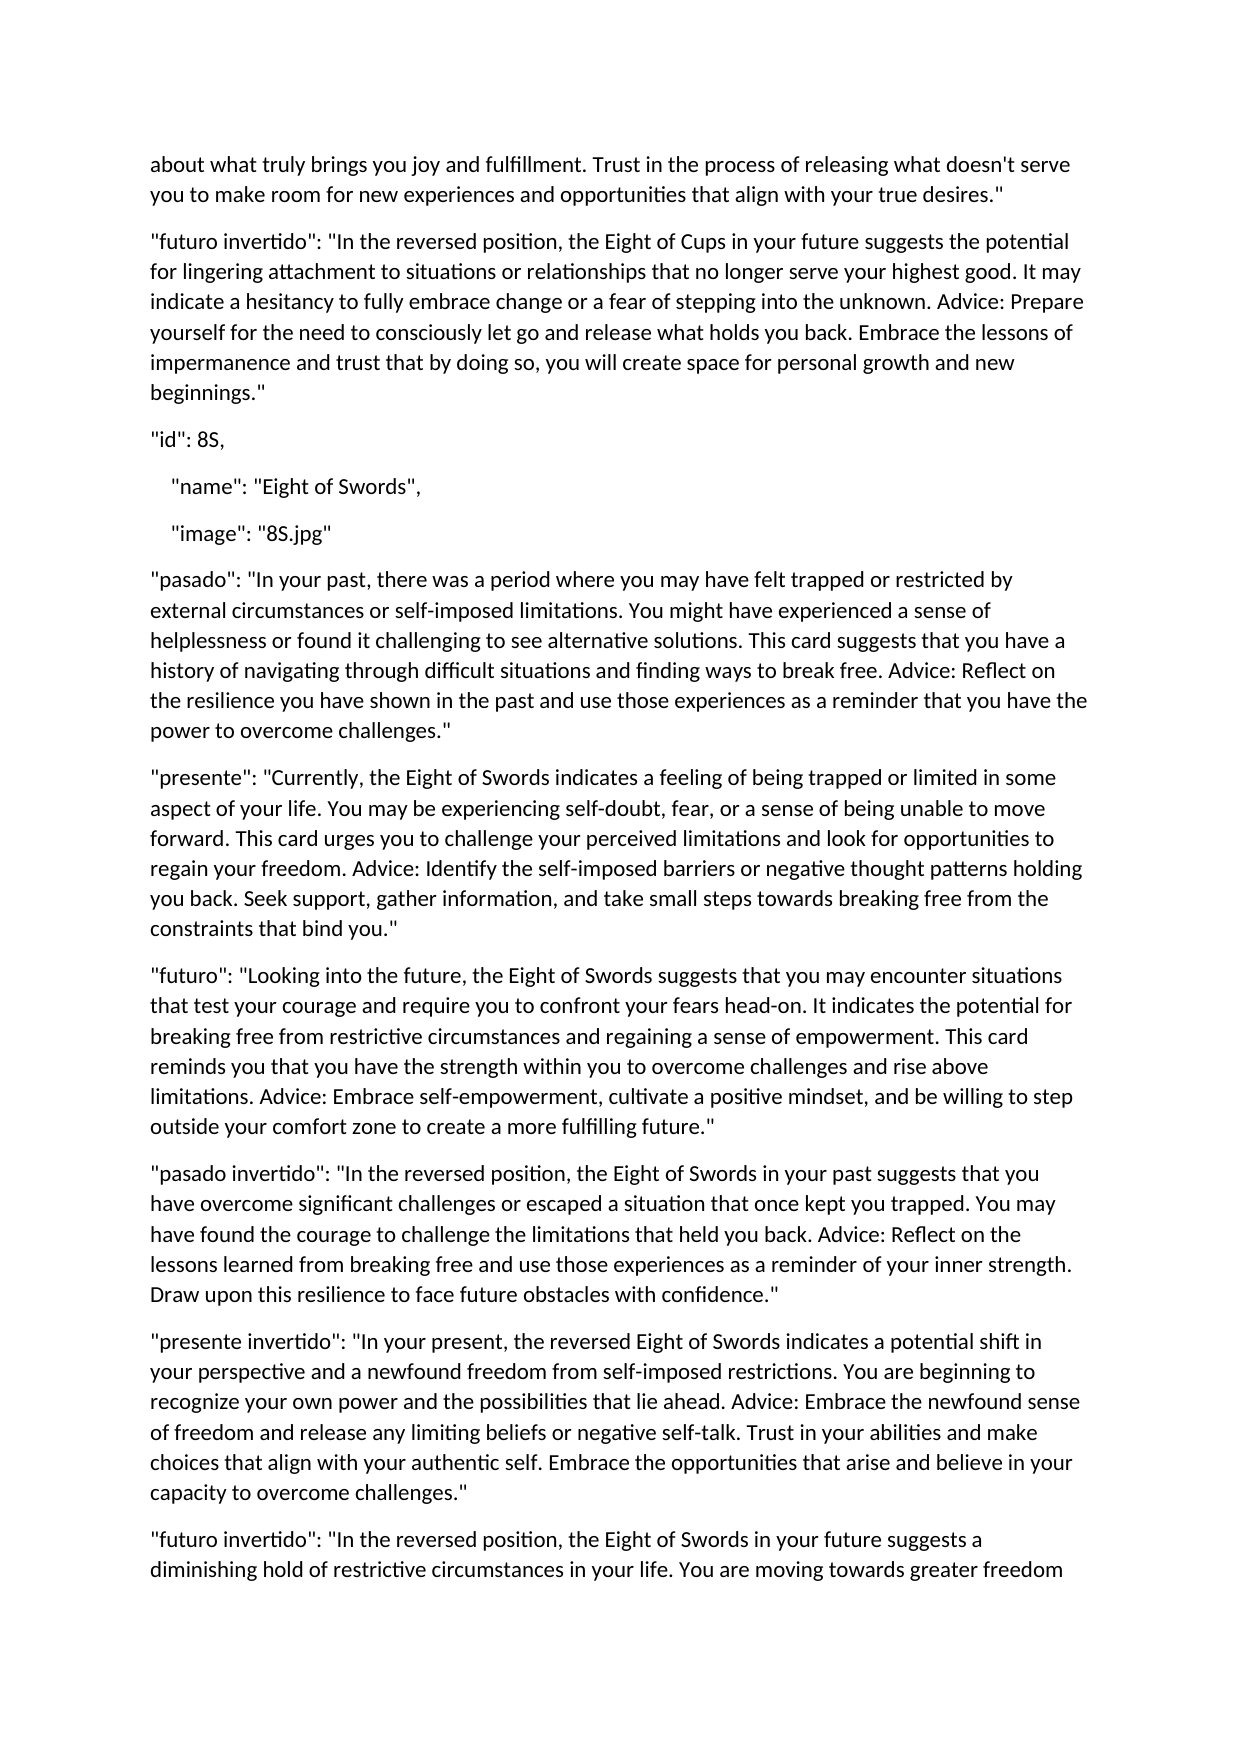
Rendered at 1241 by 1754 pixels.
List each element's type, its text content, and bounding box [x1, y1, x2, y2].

text "name": "Eight of Swords", [150, 472, 1090, 500]
text "pasado invertido": "In the reversed position, the Eight of Swords in your past suggests that you have overcome significant challenges or escaped a situation that once kept you trapped. You may have found the courage to challenge the limitations that held you back. Advice: Reflect on the lessons learned from breaking free and use those experiences as a reminder of your inner strength. Draw upon this resilience to face future obstacles with confidence." [150, 1159, 1090, 1308]
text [150, 150, 1090, 208]
text "futuro": "Looking into the future, the Eight of Swords suggests that you may encounter situations that test your courage and require you to confront your fears head-on. It indicates the potential for breaking free from restrictive circumstances and regaining a sense of empowerment. This card reminds you that you have the strength within you to overcome challenges and rise above limitations. Advice: Embrace self-empowerment, cultivate a positive mindset, and be willing to step outside your comfort zone to create a more fulfilling future." [150, 961, 1090, 1141]
text "pasado": "In your past, there was a period where you may have felt trapped or restricted by external circumstances or self-imposed limitations. You might have experienced a sense of helplessness or found it challenging to see alternative solutions. This card suggests that you have a history of navigating through difficult situations and finding ways to break free. Advice: Reflect on the resilience you have shown in the past and use those experiences as a reminder that you have the power to overcome challenges." [150, 566, 1090, 745]
text "presente invertido": "In your present, the reversed Eight of Swords indicates a potential shift in your perspective and a newfound freedom from self-imposed restrictions. You are beginning to recognize your own power and the possibilities that lie ahead. Advice: Embrace the newfound sense of freedom and release any limiting beliefs or negative self-talk. Trust in your abilities and make choices that align with your authentic self. Embrace the opportunities that arise and believe in your capacity to overcome challenges." [150, 1327, 1090, 1506]
text "futuro invertido": "In the reversed position, the Eight of Cups in your future suggests the potential for lingering attachment to situations or relationships that no longer serve your highest good. It may indicate a hesitancy to fully embrace change or a fear of stepping into the unknown. Advice: Prepare yourself for the need to consciously let go and release what holds you back. Embrace the lessons of impermanence and trust that by doing so, you will create space for personal growth and new beginnings." [150, 227, 1090, 406]
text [150, 1525, 1090, 1583]
text "presente": "Currently, the Eight of Swords indicates a feeling of being trapped or limited in some aspect of your life. You may be experiencing self-doubt, fear, or a sense of being unable to move forward. This card urges you to challenge your perceived limitations and look for opportunities to regain your freedom. Advice: Identify the self-imposed barriers or negative thought patterns holding you back. Seek support, gather information, and take small steps towards breaking free from the constraints that bind you." [150, 763, 1090, 943]
text "image": "8S.jpg" [150, 519, 1090, 547]
text "id": 8S, [150, 425, 1090, 453]
